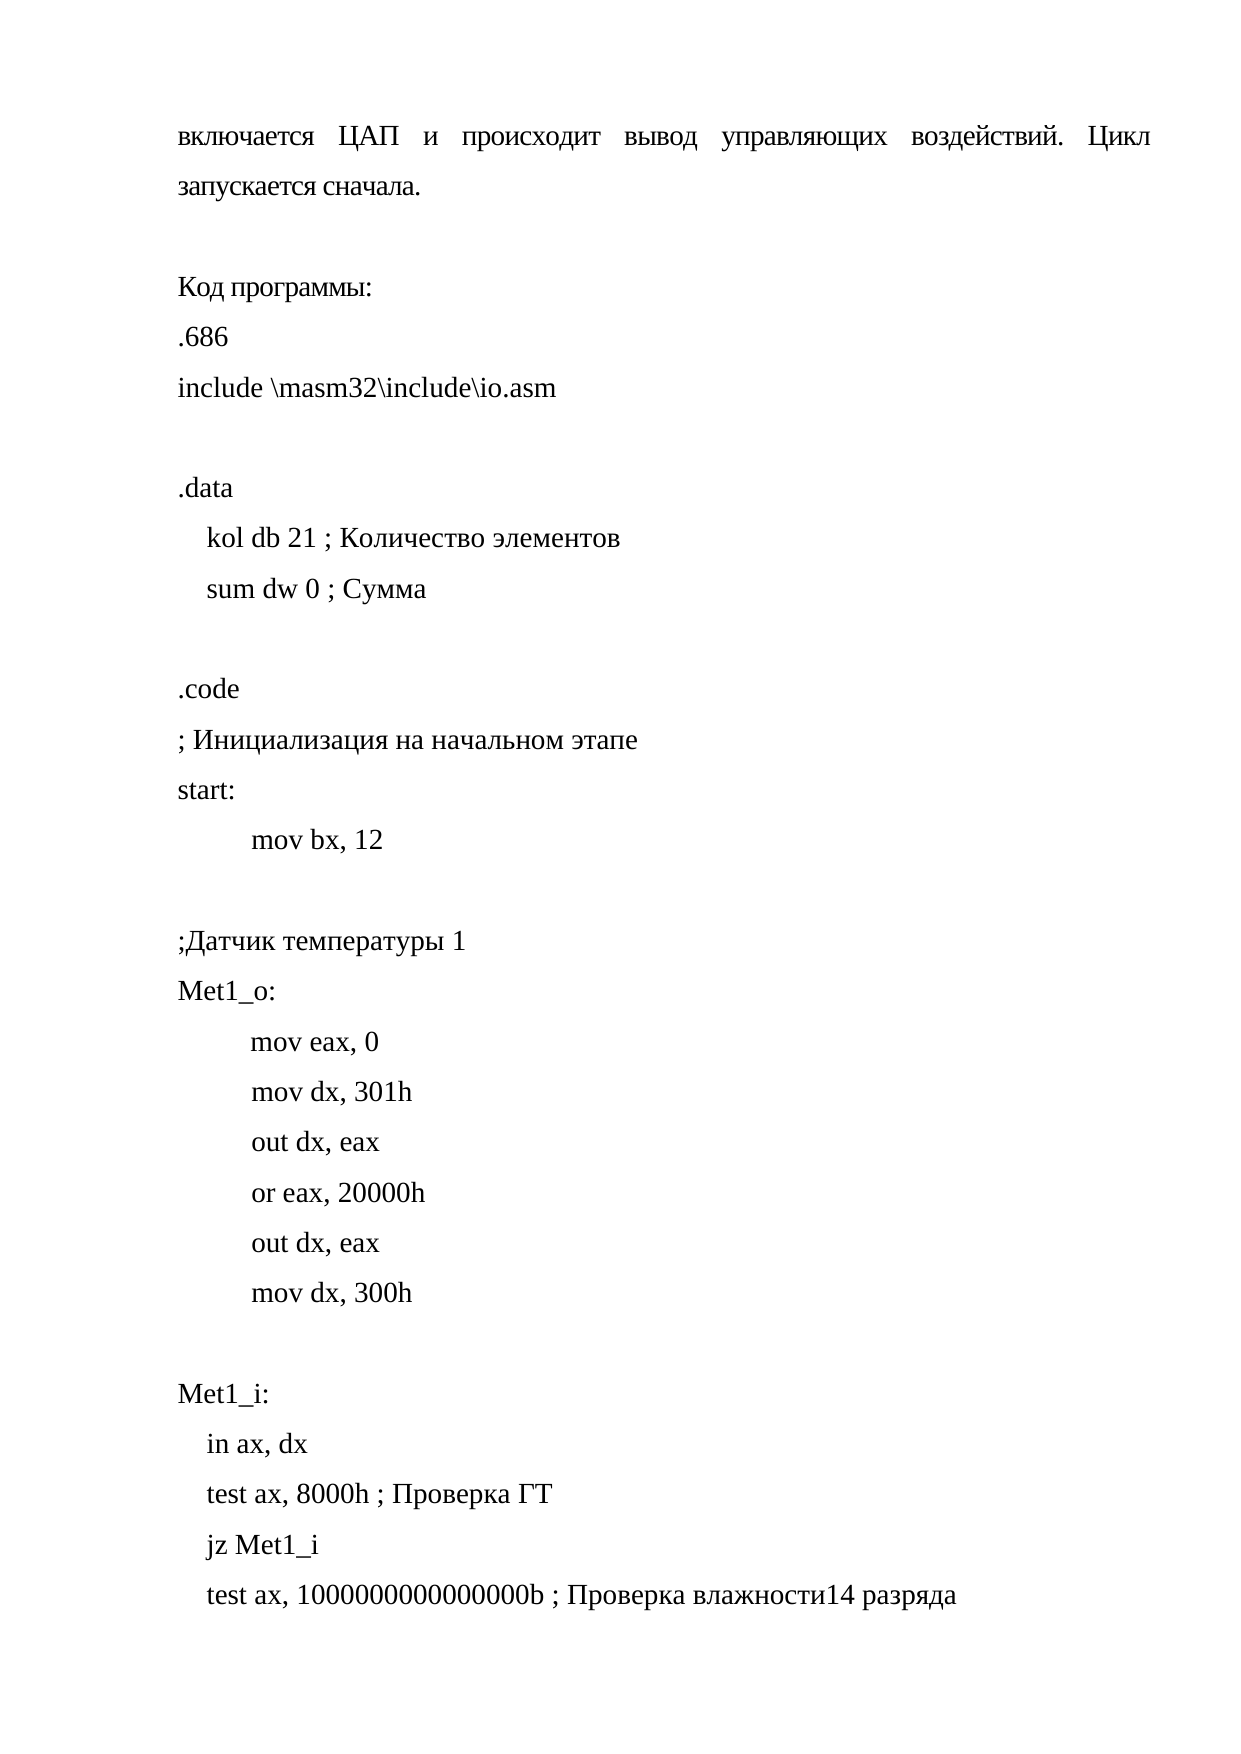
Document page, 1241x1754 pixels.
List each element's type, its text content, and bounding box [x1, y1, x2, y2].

text Met1_i: [177, 1376, 1152, 1409]
text ; Инициализация на начальном этапе [177, 722, 1152, 755]
text .code [177, 672, 1152, 705]
text Код программы: [177, 269, 1152, 303]
text mov eax, 0 [177, 1024, 1152, 1057]
text test ax, 1000000000000000b ; Проверка влажности14 разряда [177, 1577, 1152, 1611]
text start: [177, 772, 1152, 806]
text out dx, eax [177, 1225, 1152, 1258]
text jz Met1_i [177, 1527, 1152, 1560]
text out dx, eax [177, 1124, 1152, 1158]
text ;Датчик температуры 1 [177, 923, 1152, 957]
text .686 [177, 319, 1152, 353]
text kol db 21 ; Количество элементов [177, 521, 1152, 554]
text .data [177, 470, 1152, 504]
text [177, 118, 1152, 202]
text mov bx, 12 [177, 822, 1152, 856]
text include \masm32\include\io.asm [177, 370, 1152, 403]
text mov dx, 300h [177, 1275, 1152, 1309]
text mov dx, 301h [177, 1074, 1152, 1108]
text test ax, 8000h ; Проверка ГТ [177, 1477, 1152, 1510]
text in ax, dx [177, 1426, 1152, 1460]
text sum dw 0 ; Сумма [177, 571, 1152, 604]
text Met1_o: [177, 973, 1152, 1007]
text or eax, 20000h [177, 1175, 1152, 1208]
